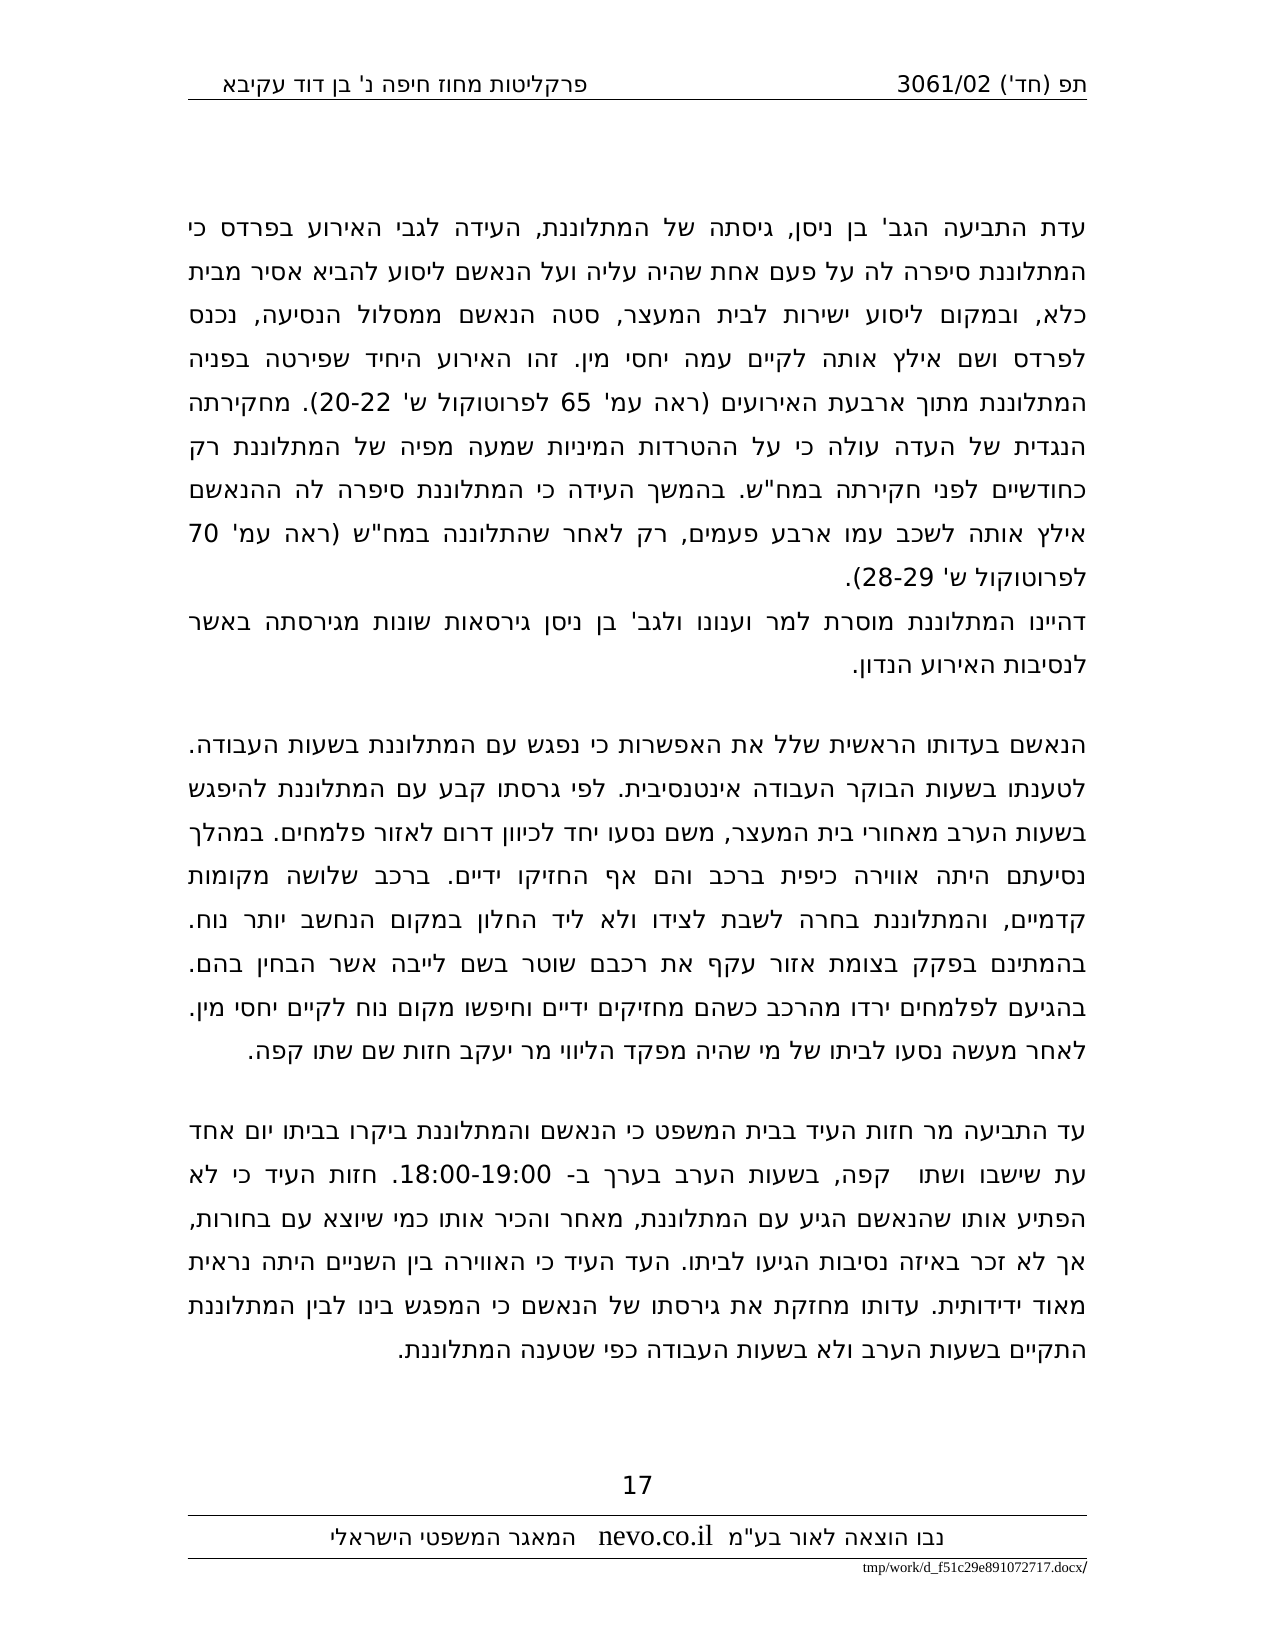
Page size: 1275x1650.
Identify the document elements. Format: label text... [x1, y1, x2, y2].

text דהיינו המתלוננת מוסרת למר וענונו ולגב' בן ניסן גירסאות שונות מגירסתה באשר לנסיבות האירוע הנדון. [187, 607, 1087, 680]
text הנאשם בעדותו הראשית שלל את האפשרות כי נפגש עם המתלוננת בשעות העבודה. לטענתו בשעות הבוקר העבודה אינטנסיבית. לפי גרסתו קבע עם המתלוננת להיפגש בשעות הערב מאחורי בית המעצר, משם נסעו יחד לכיוון דרום לאזור פלמחים. במהלך נסיעתם היתה אווירה כיפית ברכב והם אף החזיקו ידיים. ברכב שלושה מקומות קדמיים, והמתלוננת בחרה לשבת לצידו ולא ליד החלון במקום הנחשב יותר נוח. בהמתינם בפקק בצומת אזור עקף את רכבם שוטר בשם לייבה אשר הבחין בהם. בהגיעם לפלמחים ירדו מהרכב כשהם מחזיקים ידיים וחיפשו מקום נוח לקיים יחסי מין. לאחר מעשה נסעו לביתו של מי שהיה מפקד הליווי מר יעקב חזות שם שתו קפה. [187, 730, 1087, 1066]
text עד התביעה מר חזות העיד בבית המשפט כי הנאשם והמתלוננת ביקרו בביתו יום אחד עת שישבו ושתו קפה, בשעות הערב בערך ב- 18:00-19:00. חזות העיד כי לא הפתיע אותו שהנאשם הגיע עם המתלוננת, מאחר והכיר אותו כמי שיוצא עם בחורות, אך לא זכר באיזה נסיבות הגיעו לביתו. העד העיד כי האווירה בין השניים היתה נראית מאוד ידידותית. עדותו מחזקת את גירסתו של הנאשם כי המפגש בינו לבין המתלוננת התקיים בשעות הערב ולא בשעות העבודה כפי שטענה המתלוננת. [187, 1116, 1087, 1364]
text עדת התביעה הגב' בן ניסן, גיסתה של המתלוננת, העידה לגבי האירוע בפרדס כי המתלוננת סיפרה לה על פעם אחת שהיה עליה ועל הנאשם ליסוע להביא אסיר מבית כלא, ובמקום ליסוע ישירות לבית המעצר, סטה הנאשם ממסלול הנסיעה, נכנס לפרדס ושם אילץ אותה לקיים עמה יחסי מין. זהו האירוע היחיד שפירטה בפניה המתלוננת מתוך ארבעת האירועים (ראה עמ' 65 לפרוטוקול ש' 20-22). מחקירתה הנגדית של העדה עולה כי על ההטרדות המיניות שמעה מפיה של המתלוננת רק כחודשיים לפני חקירתה במח"ש. בהמשך העידה כי המתלוננת סיפרה לה ההנאשם אילץ אותה לשכב עמו ארבע פעמים, רק לאחר שהתלוננה במח"ש (ראה עמ' 70 לפרוטוקול ש' 28-29). [187, 213, 1087, 592]
